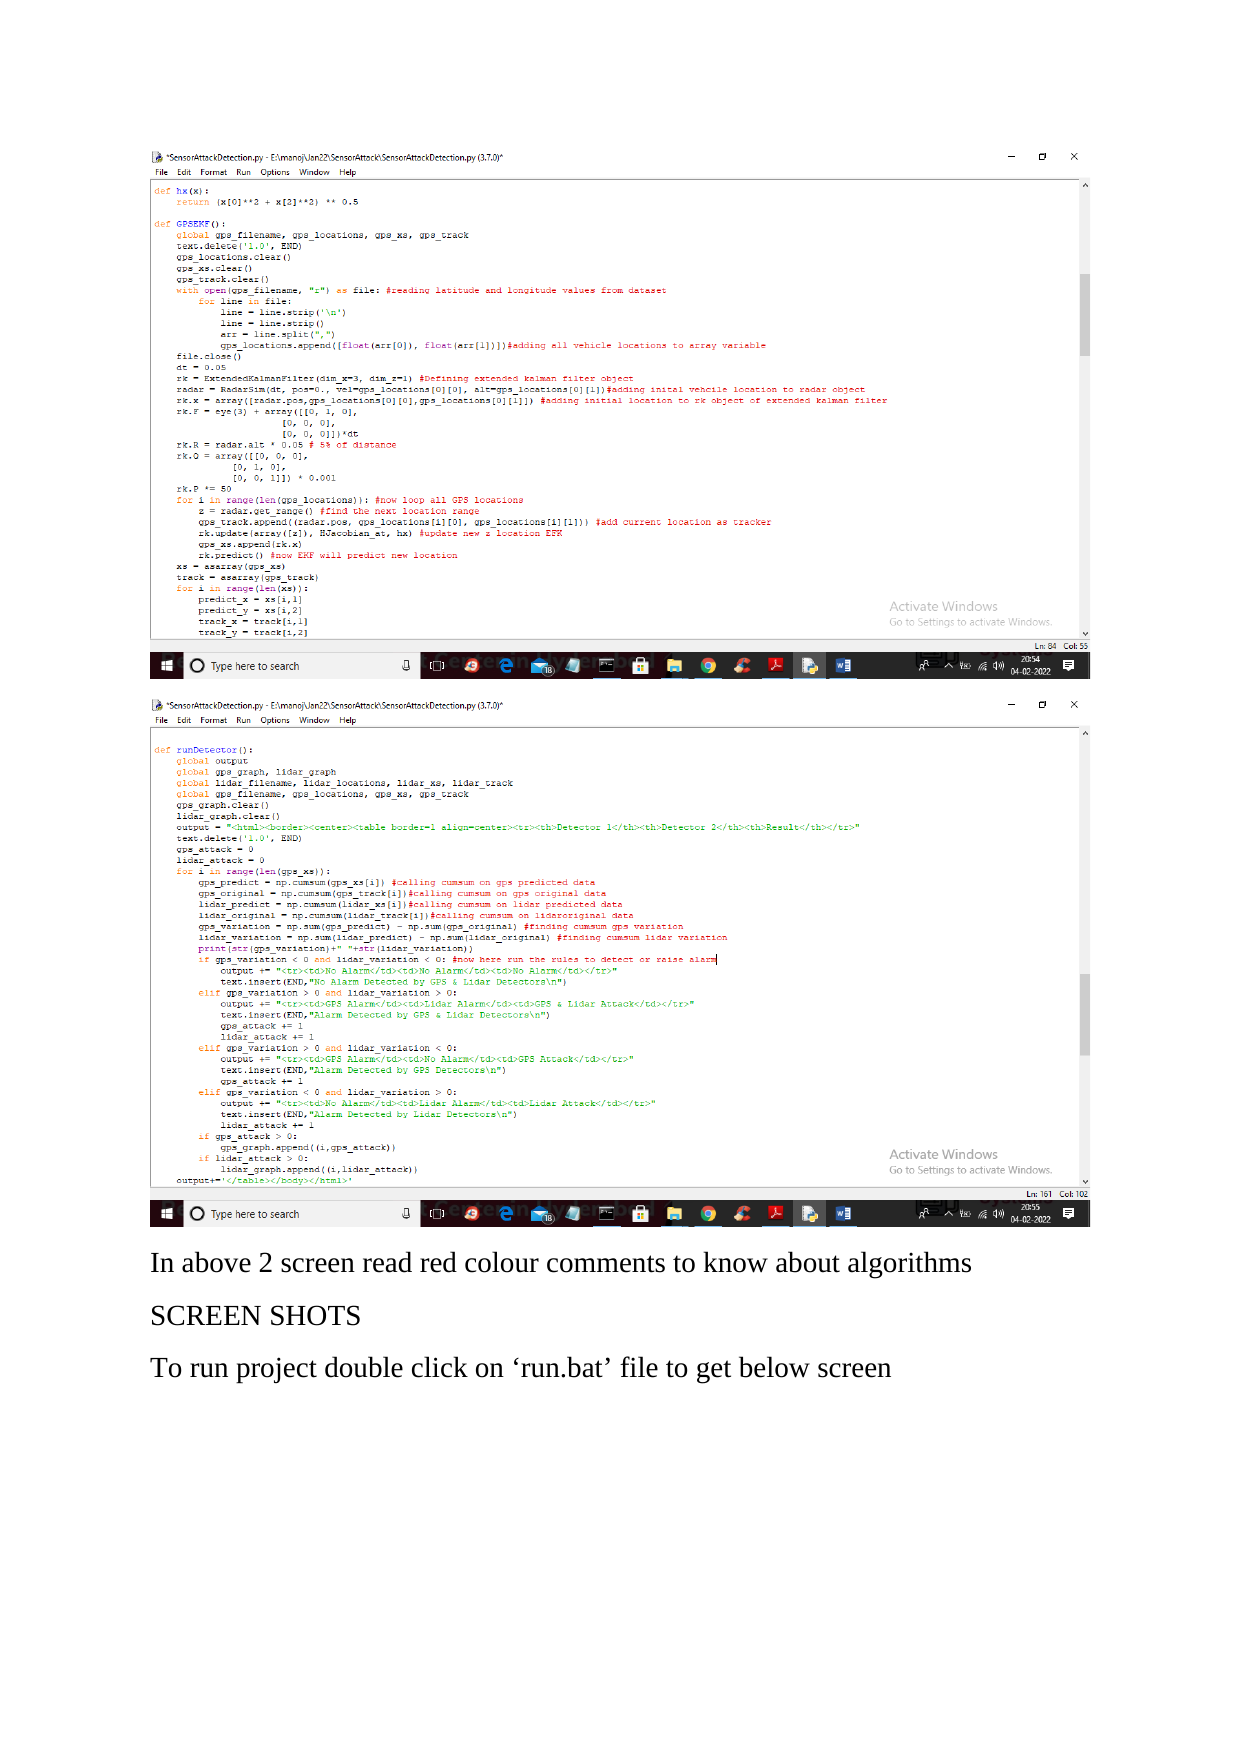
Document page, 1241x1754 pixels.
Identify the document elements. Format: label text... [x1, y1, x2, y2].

text SCREEN SHOTS [150, 1298, 1090, 1331]
picture [150, 697, 1091, 1227]
text In above 2 screen read red colour comments to know about algorithms [150, 1245, 1090, 1278]
text To run project double click on ‘run.bat’ file to get below screen [150, 1351, 1090, 1384]
picture [150, 150, 1091, 679]
